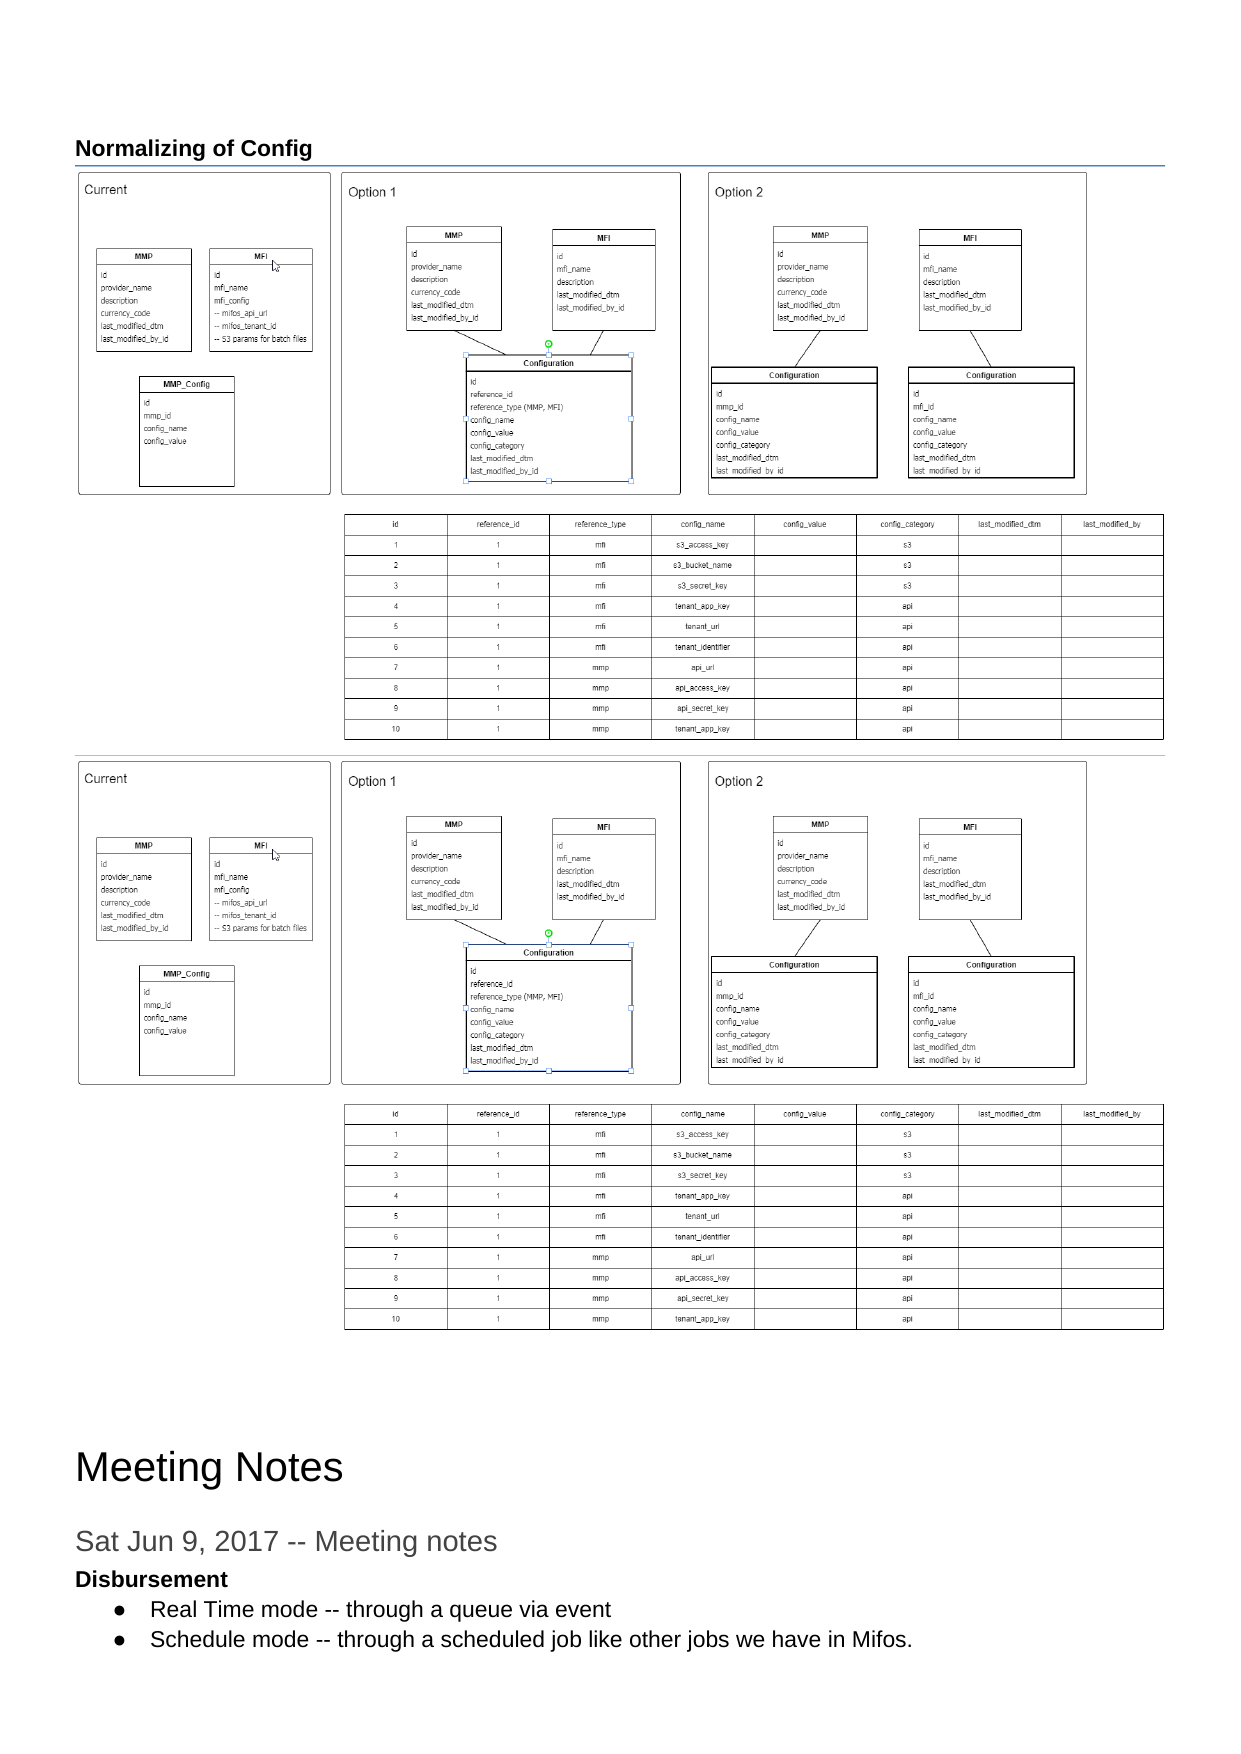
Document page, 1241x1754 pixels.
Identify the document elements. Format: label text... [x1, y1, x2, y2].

text Disbursement [75, 1566, 1165, 1592]
list Schedule mode -- through a scheduled job like other jobs we have in Mifos. [112, 1626, 1165, 1652]
list Real Time mode -- through a queue via event [112, 1596, 1165, 1622]
text Normalizing of Config [75, 135, 1165, 165]
picture [75, 165, 1166, 751]
subtitle Sat Jun 9, 2017 -- Meeting notes [75, 1524, 1165, 1557]
subtitle Meeting Notes [75, 1442, 1165, 1490]
picture [75, 755, 1166, 1341]
